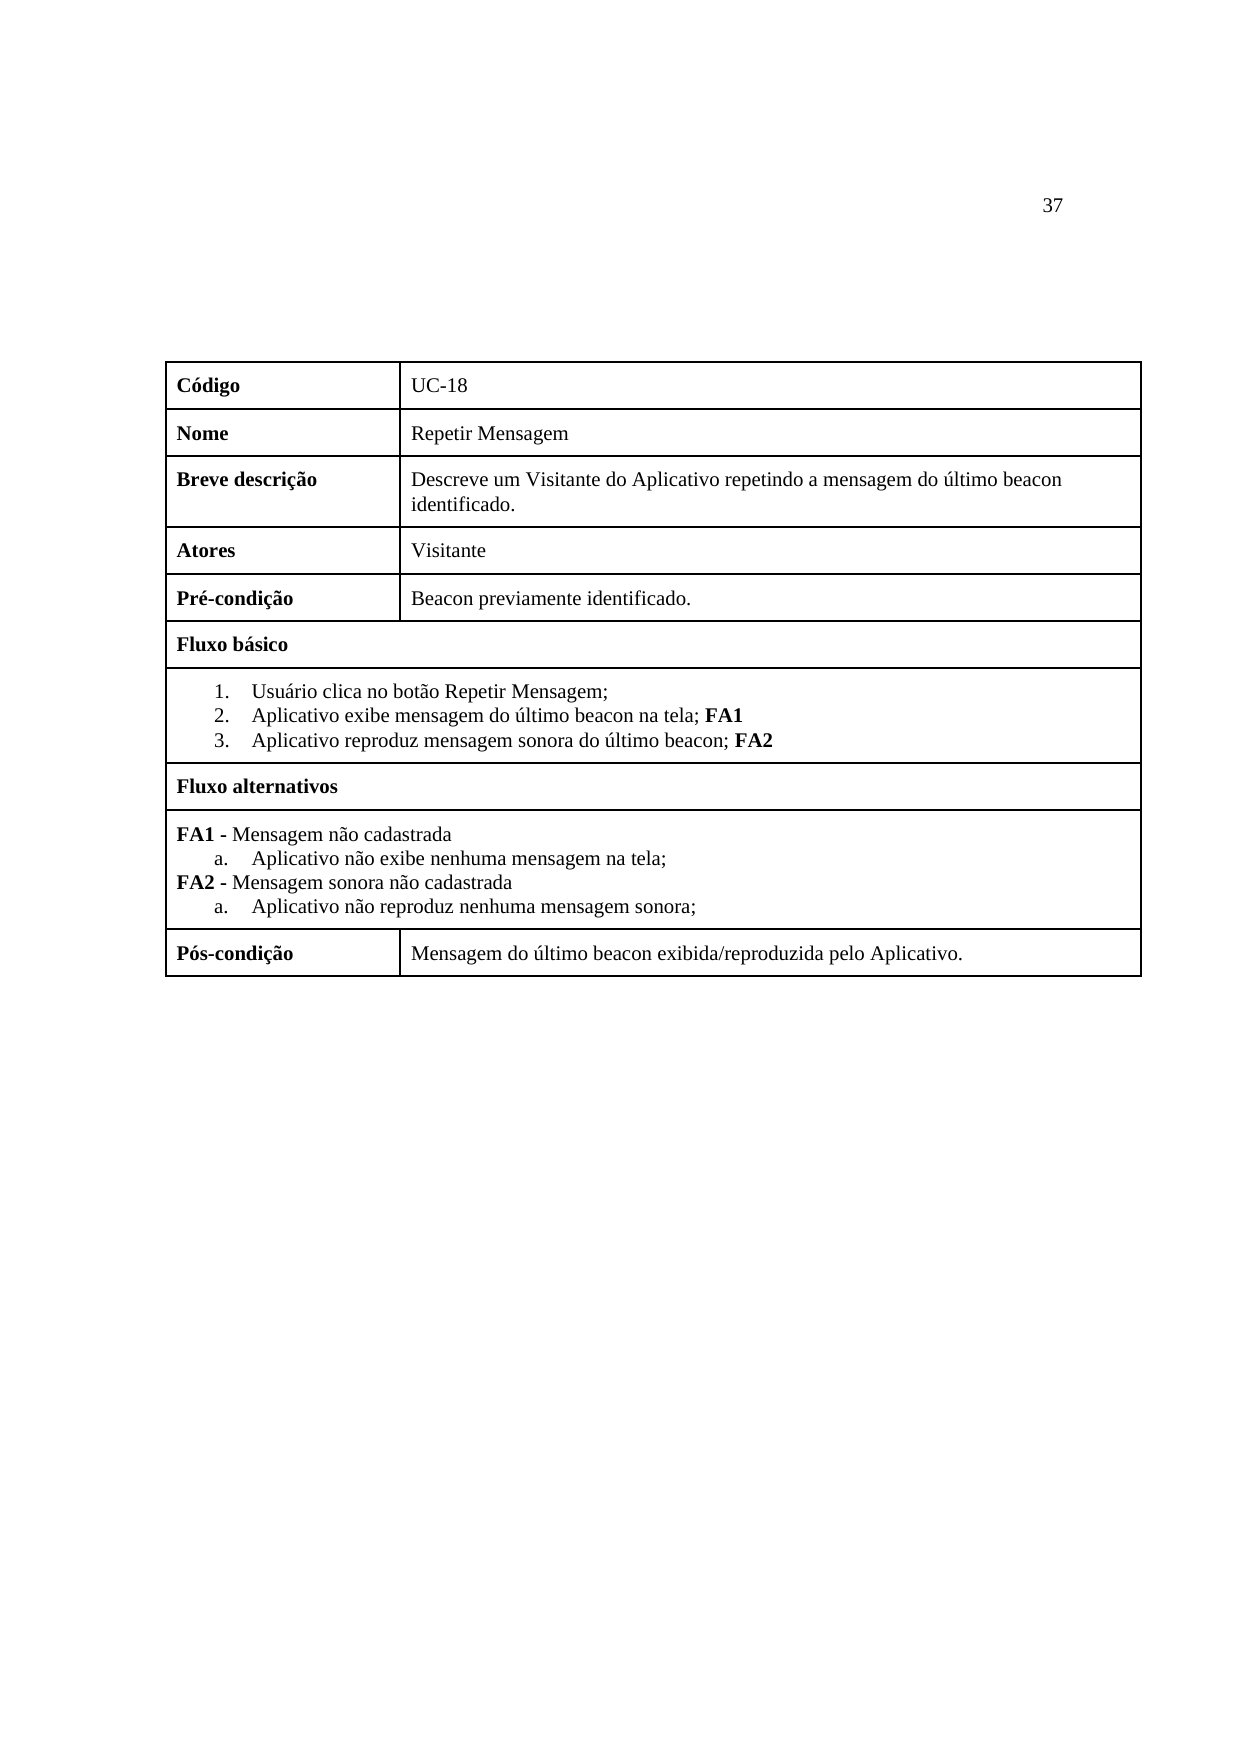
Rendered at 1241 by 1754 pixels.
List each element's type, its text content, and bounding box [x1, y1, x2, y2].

table_cell Pré-condição [167, 575, 399, 620]
table_cell Atores [167, 528, 399, 573]
table_cell Nome [167, 410, 399, 455]
table_cell Fluxo alternativos [167, 764, 1140, 809]
table_cell Beacon previamente identificado. [401, 575, 1140, 620]
table_cell Repetir Mensagem [401, 410, 1140, 455]
table_cell Breve descrição [167, 457, 399, 526]
table_cell Pós-condição [167, 930, 399, 975]
table_cell Mensagem do último beacon exibida/reproduzida pelo Aplicativo. [401, 930, 1140, 975]
table_cell Usuário clica no botão Repetir Mensagem; Aplicativo exibe mensagem do último beacon na tela; FA1 Aplicativo reproduz mensagem sonora do último beacon; FA2 [167, 669, 1140, 762]
table_cell FA1 - Mensagem não cadastrada Aplicativo não exibe nenhuma mensagem na tela; FA2 - Mensagem sonora não cadastrada Aplicativo não reproduz nenhuma mensagem sonora; [167, 811, 1140, 928]
table_header Código [167, 363, 399, 408]
table_cell Fluxo básico [167, 622, 1140, 667]
table_header UC-18 [401, 363, 1140, 408]
table_cell Descreve um Visitante do Aplicativo repetindo a mensagem do último beacon identificado. [401, 457, 1140, 526]
table_cell Visitante [401, 528, 1140, 573]
